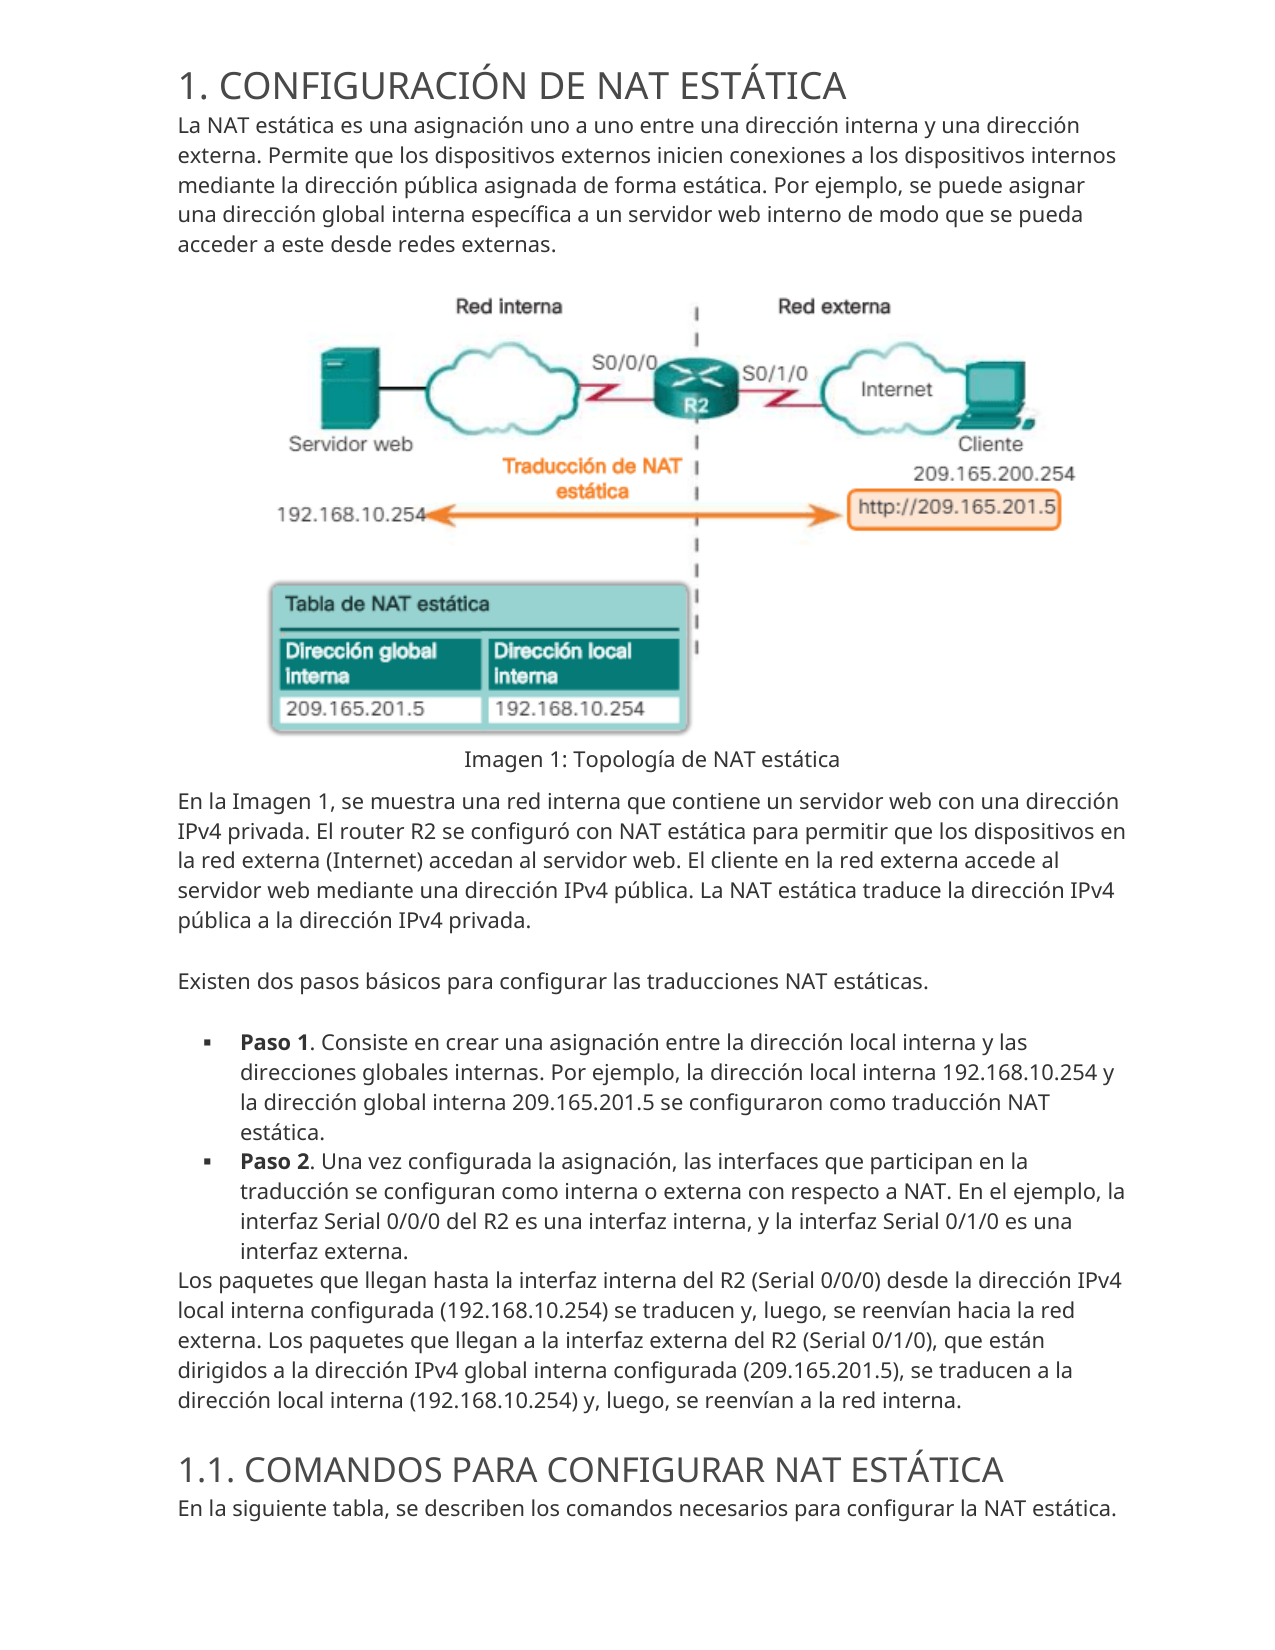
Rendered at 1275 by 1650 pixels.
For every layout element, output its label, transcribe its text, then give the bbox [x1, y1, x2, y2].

text La NAT estática es una asignación uno a uno entre una dirección interna y una dirección externa. Permite que los dispositivos externos inicien conexiones a los dispositivos internos mediante la dirección pública asignada de forma estática. Por ejemplo, se puede asignar una dirección global interna específica a un servidor web interno de modo que se pueda acceder a este desde redes externas. [177, 110, 1127, 259]
text 1. CONFIGURACIÓN DE NAT ESTÁTICA [177, 59, 1127, 110]
text En la siguiente tabla, se describen los comandos necesarios para configurar la NAT estática. [177, 1493, 1127, 1522]
list Paso 2. Una vez configurada la asignación, las interfaces que participan en la traducción se configuran como interna o externa con respecto a NAT. En el ejemplo, la interfaz Serial 0/0/0 del R2 es una interfaz interna, y la interfaz Serial 0/1/0 es una interfaz externa. [202, 1146, 1127, 1266]
text En la Imagen 1, se muestra una red interna que contiene un servidor web con una dirección IPv4 privada. El router R2 se configuró con NAT estática para permitir que los dispositivos en la red externa (Internet) accedan al servidor web. El cliente en la red externa accede al servidor web mediante una dirección IPv4 pública. La NAT estática traduce la dirección IPv4 pública a la dirección IPv4 privada. [177, 786, 1127, 935]
text 1.1. COMANDOS PARA CONFIGURAR NAT ESTÁTICA [177, 1446, 1127, 1493]
text Los paquetes que llegan hasta la interfaz interna del R2 (Serial 0/0/0) desde la dirección IPv4 local interna configurada (192.168.10.254) se traducen y, luego, se reenvían hacia la red externa. Los paquetes que llegan a la interfaz externa del R2 (Serial 0/1/0), que están dirigidos a la dirección IPv4 global interna configurada (209.165.201.5), se traducen a la dirección local interna (192.168.10.254) y, luego, se reenvían a la red interna. [177, 1266, 1127, 1414]
text Imagen 1: Topología de NAT estática [177, 744, 1127, 773]
list Paso 1. Consiste en crear una asignación entre la dirección local interna y las direcciones globales internas. Por ejemplo, la dirección local interna 192.168.10.254 y la dirección global interna 209.165.201.5 se configuraron como traducción NAT estática. [202, 1027, 1127, 1146]
text Existen dos pasos básicos para configurar las traducciones NAT estáticas. [177, 966, 1127, 996]
picture [262, 290, 1093, 744]
